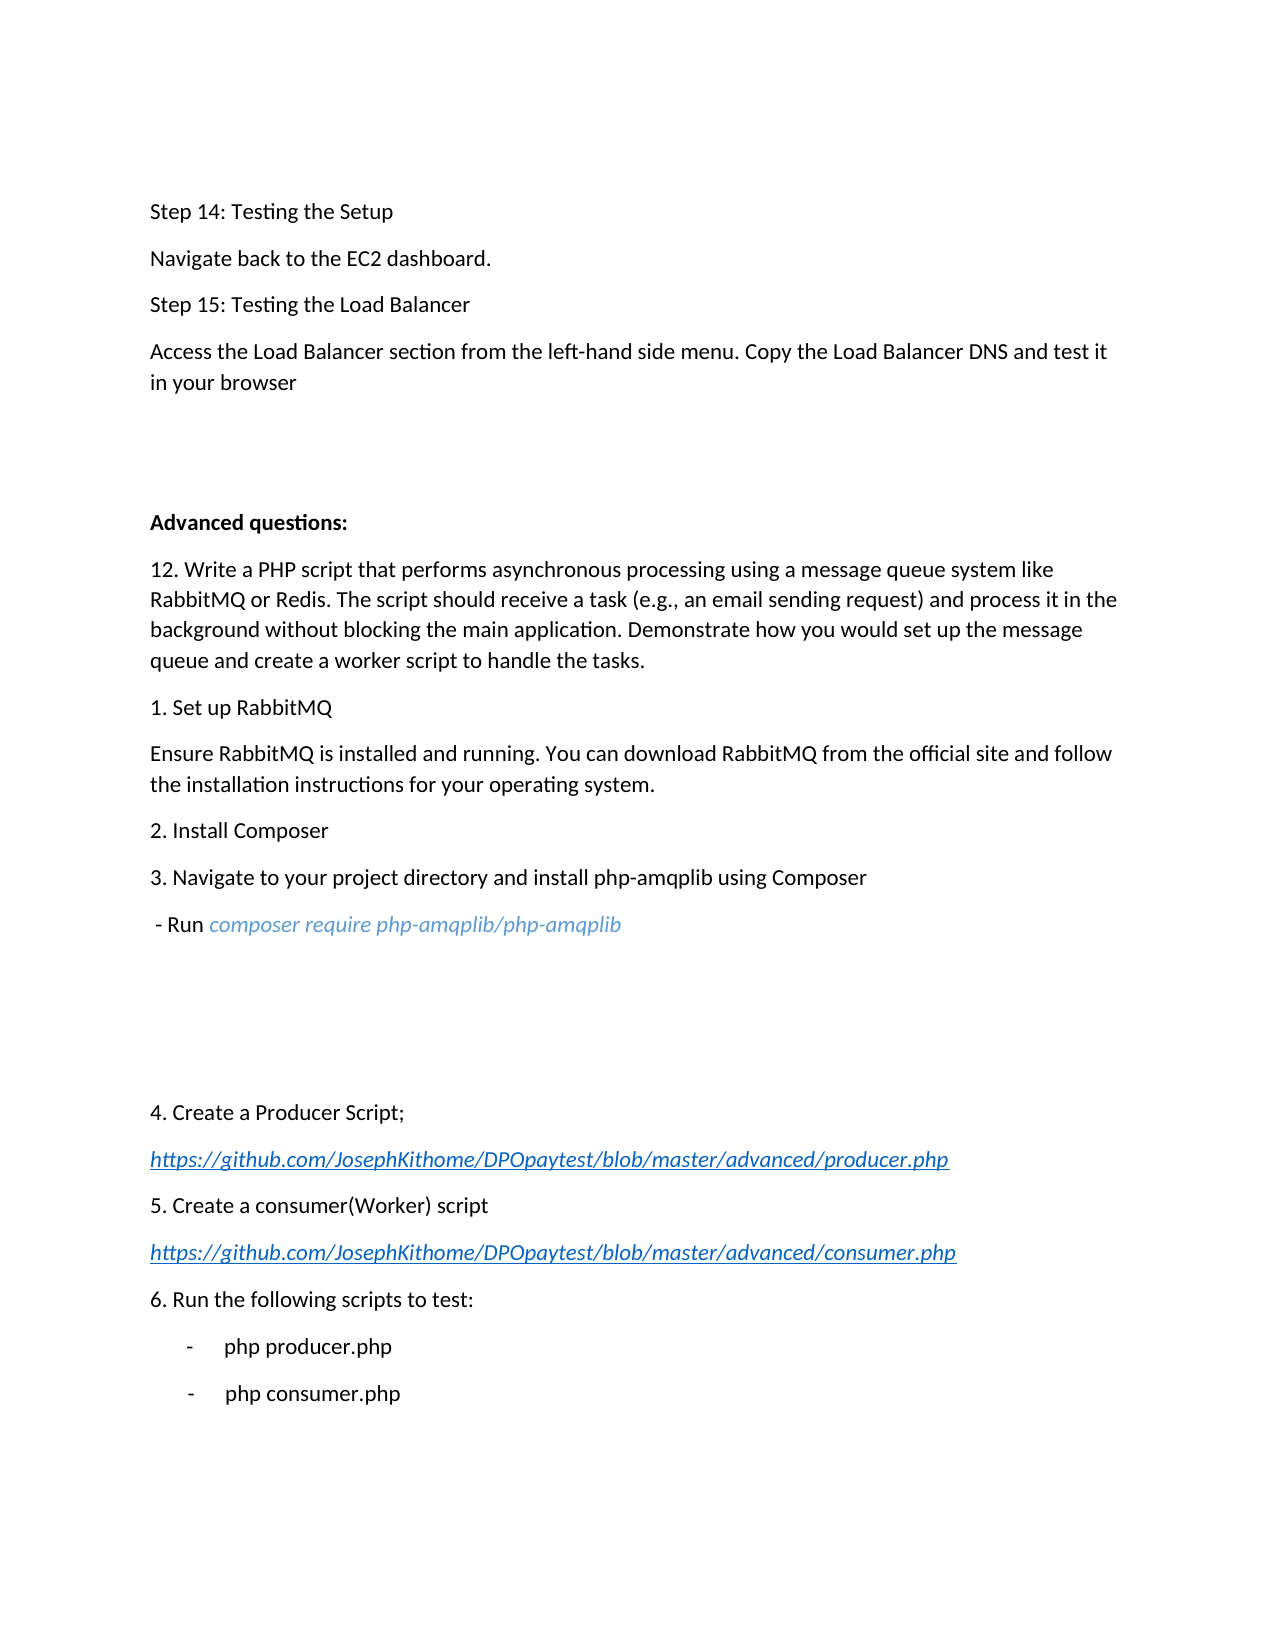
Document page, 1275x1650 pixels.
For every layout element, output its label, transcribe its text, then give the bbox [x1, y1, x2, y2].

text Step 14: Testing the Setup [150, 197, 1125, 225]
text 5. Create a consumer(Worker) script [150, 1192, 1125, 1220]
text 4. Create a Producer Script; [150, 1098, 1125, 1126]
text - php producer.php [150, 1332, 1125, 1360]
list php consumer.php [187, 1379, 1125, 1407]
text https://github.com/JosephKithome/DPOpaytest/blob/master/advanced/consumer.php [150, 1238, 1125, 1267]
text 12. Write a PHP script that performs asynchronous processing using a message queue system like RabbitMQ or Redis. The script should receive a task (e.g., an email sending request) and process it in the background without blocking the main application. Demonstrate how you would set up the message queue and create a worker script to handle the tasks. [150, 555, 1125, 674]
text Navigate back to the EC2 dashboard. [150, 244, 1125, 272]
text Advanced questions: [150, 508, 1125, 536]
text 1. Set up RabbitMQ [150, 693, 1125, 721]
text - Run composer require php-amqplib/php-amqplib [150, 910, 1125, 938]
text 2. Install Composer [150, 817, 1125, 845]
text https://github.com/JosephKithome/DPOpaytest/blob/master/advanced/producer.php [150, 1145, 1125, 1173]
text Access the Load Balancer section from the left-hand side menu. Copy the Load Balancer DNS and test it in your browser [150, 337, 1125, 396]
text Step 15: Testing the Load Balancer [150, 291, 1125, 319]
text Ensure RabbitMQ is installed and running. You can download RabbitMQ from the official site and follow the installation instructions for your operating system. [150, 739, 1125, 798]
text 3. Navigate to your project directory and install php-amqplib using Composer [150, 863, 1125, 892]
text 6. Run the following scripts to test: [150, 1285, 1125, 1313]
